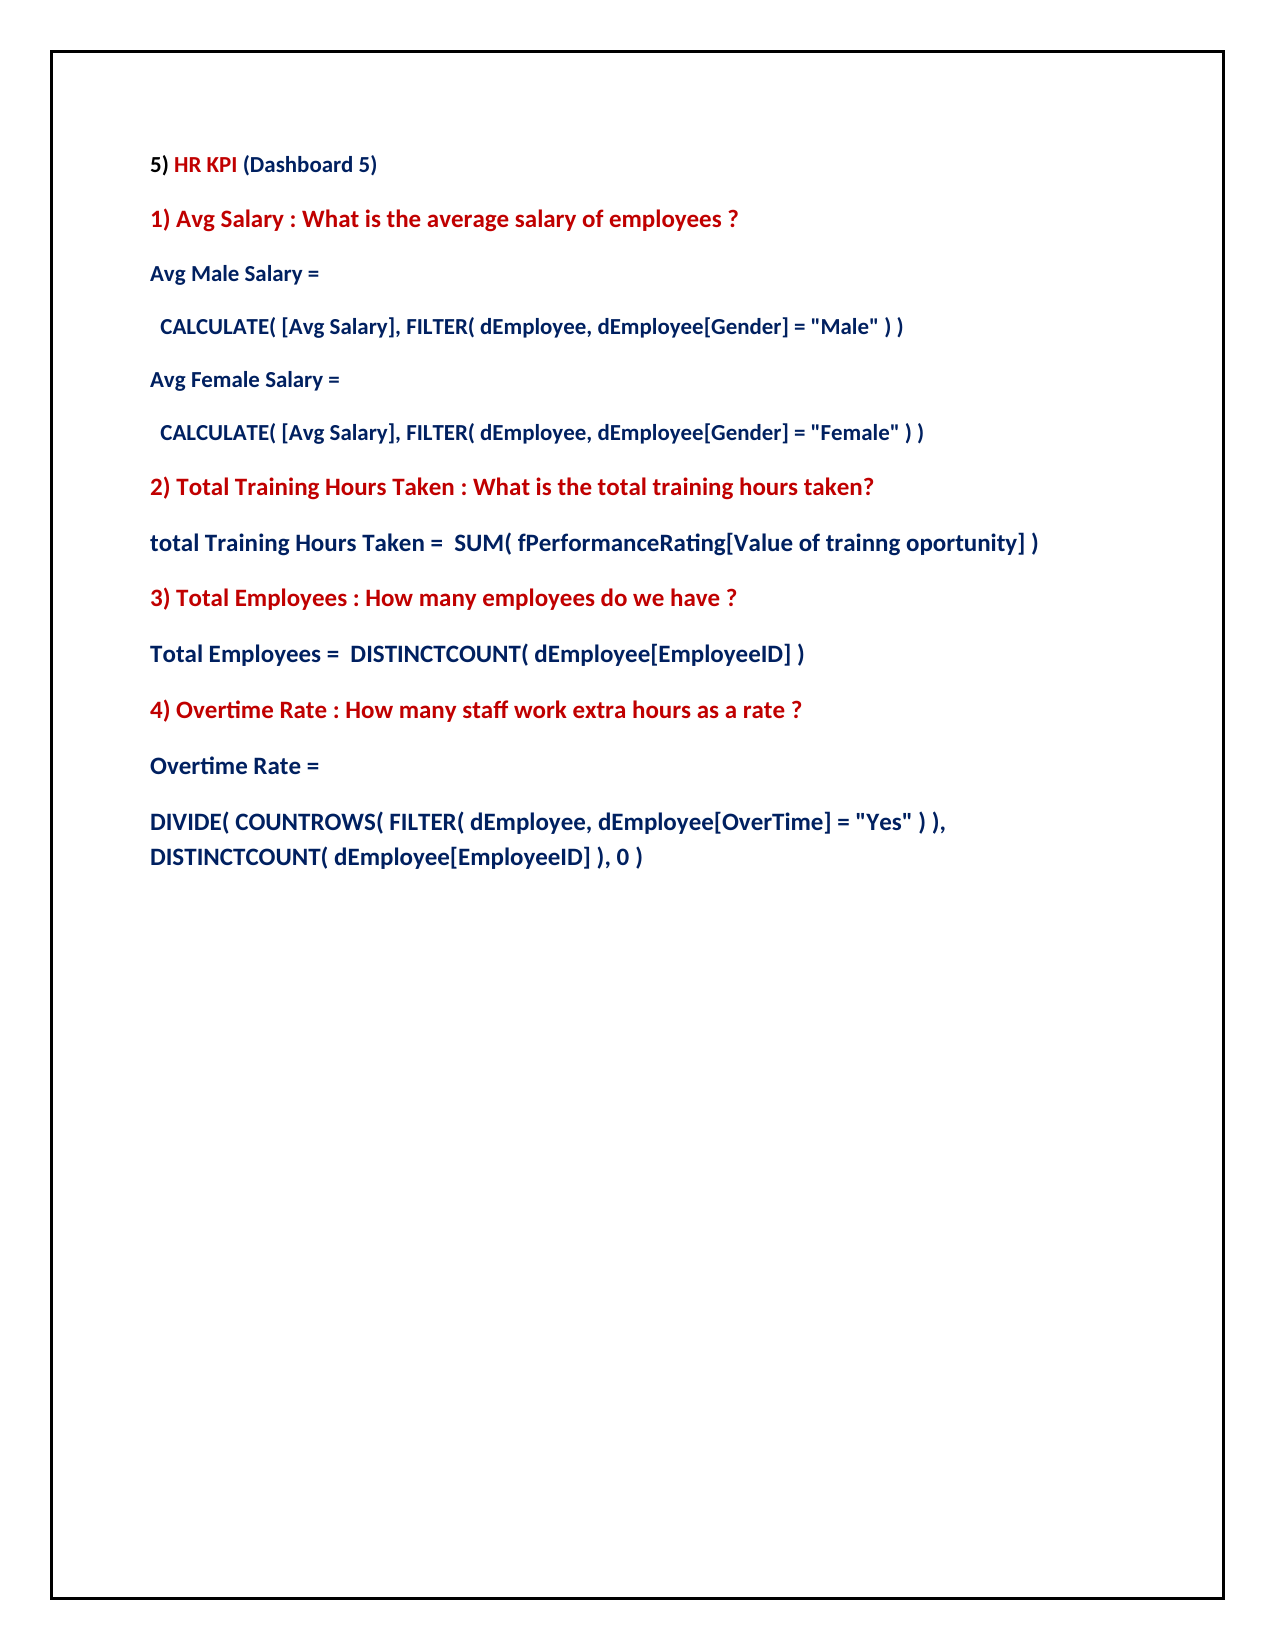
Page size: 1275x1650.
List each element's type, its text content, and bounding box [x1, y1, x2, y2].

text 4) Overtime Rate : How many staff work extra hours as a rate ? [150, 694, 1125, 725]
text 5) HR KPI (Dashboard 5) [150, 150, 1125, 178]
text total Training Hours Taken = SUM( fPerformanceRating[Value of trainng oportunity] ) [150, 527, 1125, 557]
text 1) Avg Salary : What is the average salary of employees ? [150, 203, 1125, 233]
text Total Employees = DISTINCTCOUNT( dEmployee[EmployeeID] ) [150, 638, 1125, 669]
text 3) Total Employees : How many employees do we have ? [150, 583, 1125, 613]
text Avg Male Salary = [150, 259, 1125, 287]
text DIVIDE( COUNTROWS( FILTER( dEmployee, dEmployee[OverTime] = "Yes" ) ), DISTINCTCOUNT( dEmployee[EmployeeID] ), 0 ) [150, 806, 1125, 871]
text Avg Female Salary = [150, 365, 1125, 393]
text 2) Total Training Hours Taken : What is the total training hours taken? [150, 471, 1125, 501]
text CALCULATE( [Avg Salary], FILTER( dEmployee, dEmployee[Gender] = "Female" ) ) [150, 418, 1125, 446]
text Overtime Rate = [150, 750, 1125, 781]
text CALCULATE( [Avg Salary], FILTER( dEmployee, dEmployee[Gender] = "Male" ) ) [150, 312, 1125, 340]
